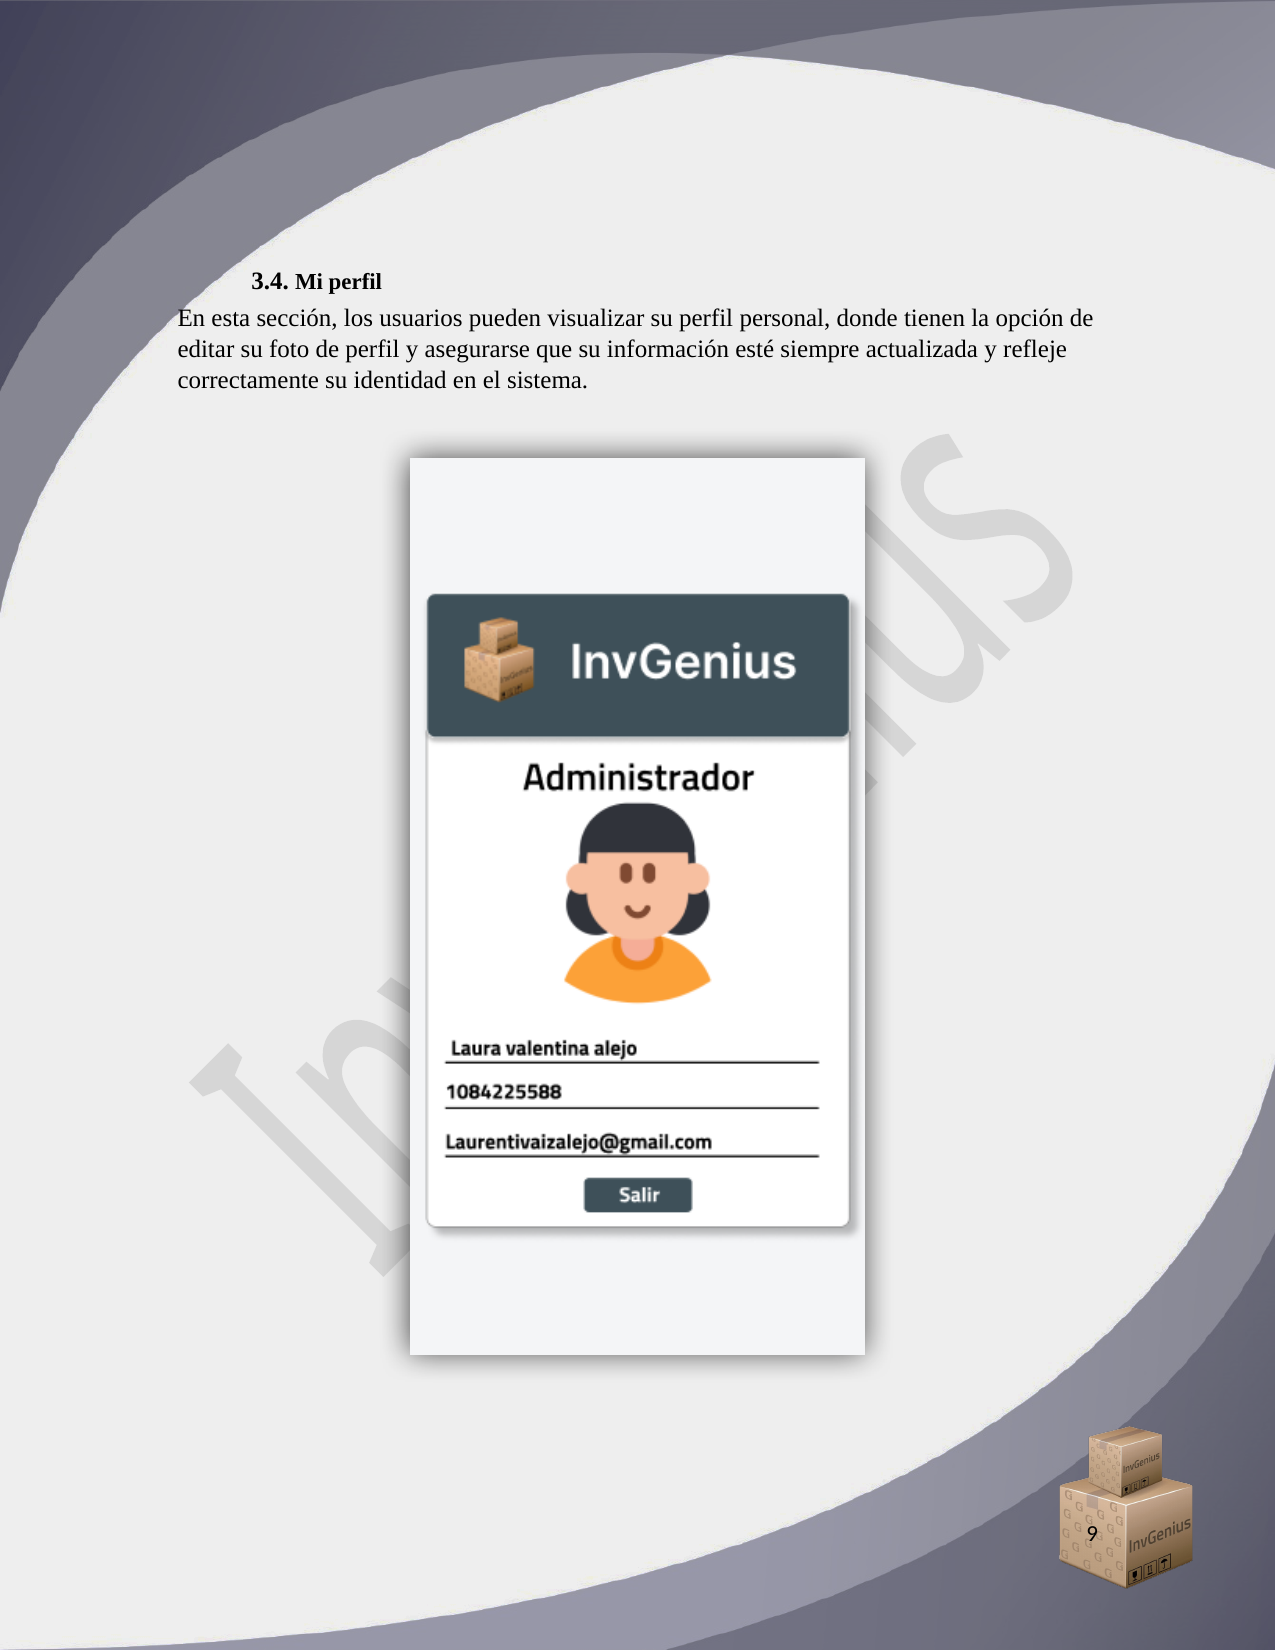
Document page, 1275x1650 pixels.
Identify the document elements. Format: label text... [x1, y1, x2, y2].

subtitle Mi perfil [251, 266, 1098, 294]
text En esta sección, los usuarios pueden visualizar su perfil personal, donde tienen la opción de editar su foto de perfil y asegurarse que su información esté siempre actualizada y refleje correctamente su identidad en el sistema. [177, 303, 1098, 394]
picture [0, 0, 1275, 1650]
